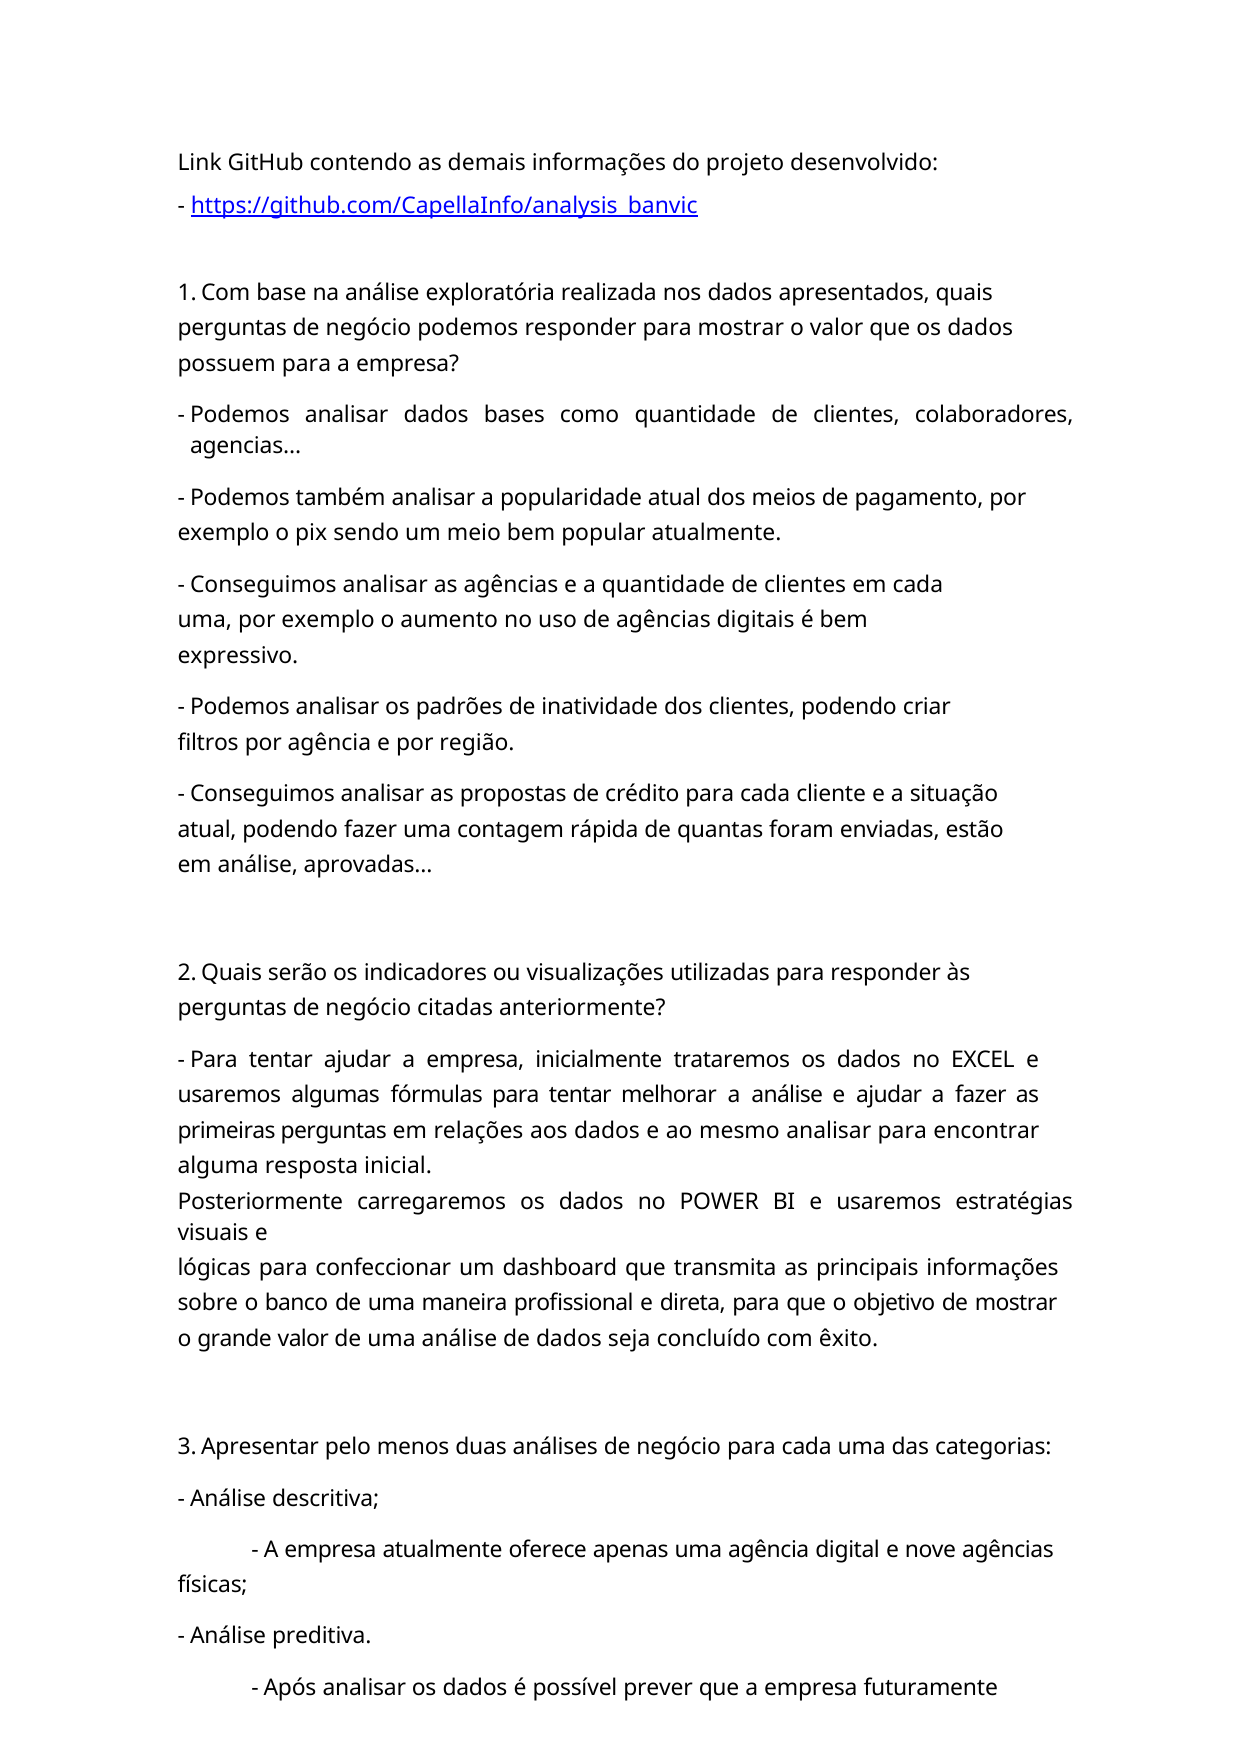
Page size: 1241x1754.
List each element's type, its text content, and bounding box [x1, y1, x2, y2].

text lógicas para confeccionar um dashboard que transmita as principais informações sobre o banco de uma maneira profissional e direta, para que o objetivo de mostrar o grande valor de uma análise de dados seja concluído com êxito. [177, 1251, 1059, 1353]
text Posteriormente carregaremos os dados no POWER BI e usaremos estratégias visuais e [177, 1185, 1073, 1247]
list Quais serão os indicadores ou visualizações utilizadas para responder às perguntas de negócio citadas anteriormente? [177, 956, 1052, 1022]
list A empresa atualmente oferece apenas uma agência digital e nove agências [251, 1533, 1073, 1564]
list Com base na análise exploratória realizada nos dados apresentados, quais perguntas de negócio podemos responder para mostrar o valor que os dados possuem para a empresa? [177, 276, 1041, 378]
list Conseguimos analisar as agências e a quantidade de clientes em cada uma, por exemplo o aumento no uso de agências digitais é bem expressivo. [177, 568, 979, 670]
text Link GitHub contendo as demais informações do projeto desenvolvido: [177, 146, 1041, 177]
list Podemos analisar dados bases como quantidade de clientes, colaboradores, agencias... [177, 398, 1073, 461]
text - https://github.com/CapellaInfo/analysis_banvic [177, 189, 1041, 220]
list Análise descritiva; [177, 1482, 1073, 1513]
text físicas; [177, 1568, 1073, 1599]
list Podemos analisar os padrões de inatividade dos clientes, podendo criar filtros por agência e por região. [177, 690, 996, 757]
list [177, 1671, 1019, 1702]
list Apresentar pelo menos duas análises de negócio para cada uma das categorias: [177, 1430, 1073, 1461]
list Podemos também analisar a popularidade atual dos meios de pagamento, por exemplo o pix sendo um meio bem popular atualmente. [177, 481, 1049, 547]
list Análise preditiva. [177, 1619, 1073, 1651]
list Para tentar ajudar a empresa, inicialmente trataremos os dados no EXCEL e usaremos algumas fórmulas para tentar melhorar a análise e ajudar a fazer as primeiras perguntas em relações aos dados e ao mesmo analisar para encontrar alguma resposta inicial. [177, 1043, 1040, 1180]
list Conseguimos analisar as propostas de crédito para cada cliente e a situação atual, podendo fazer uma contagem rápida de quantas foram enviadas, estão em análise, aprovadas... [177, 777, 1006, 879]
